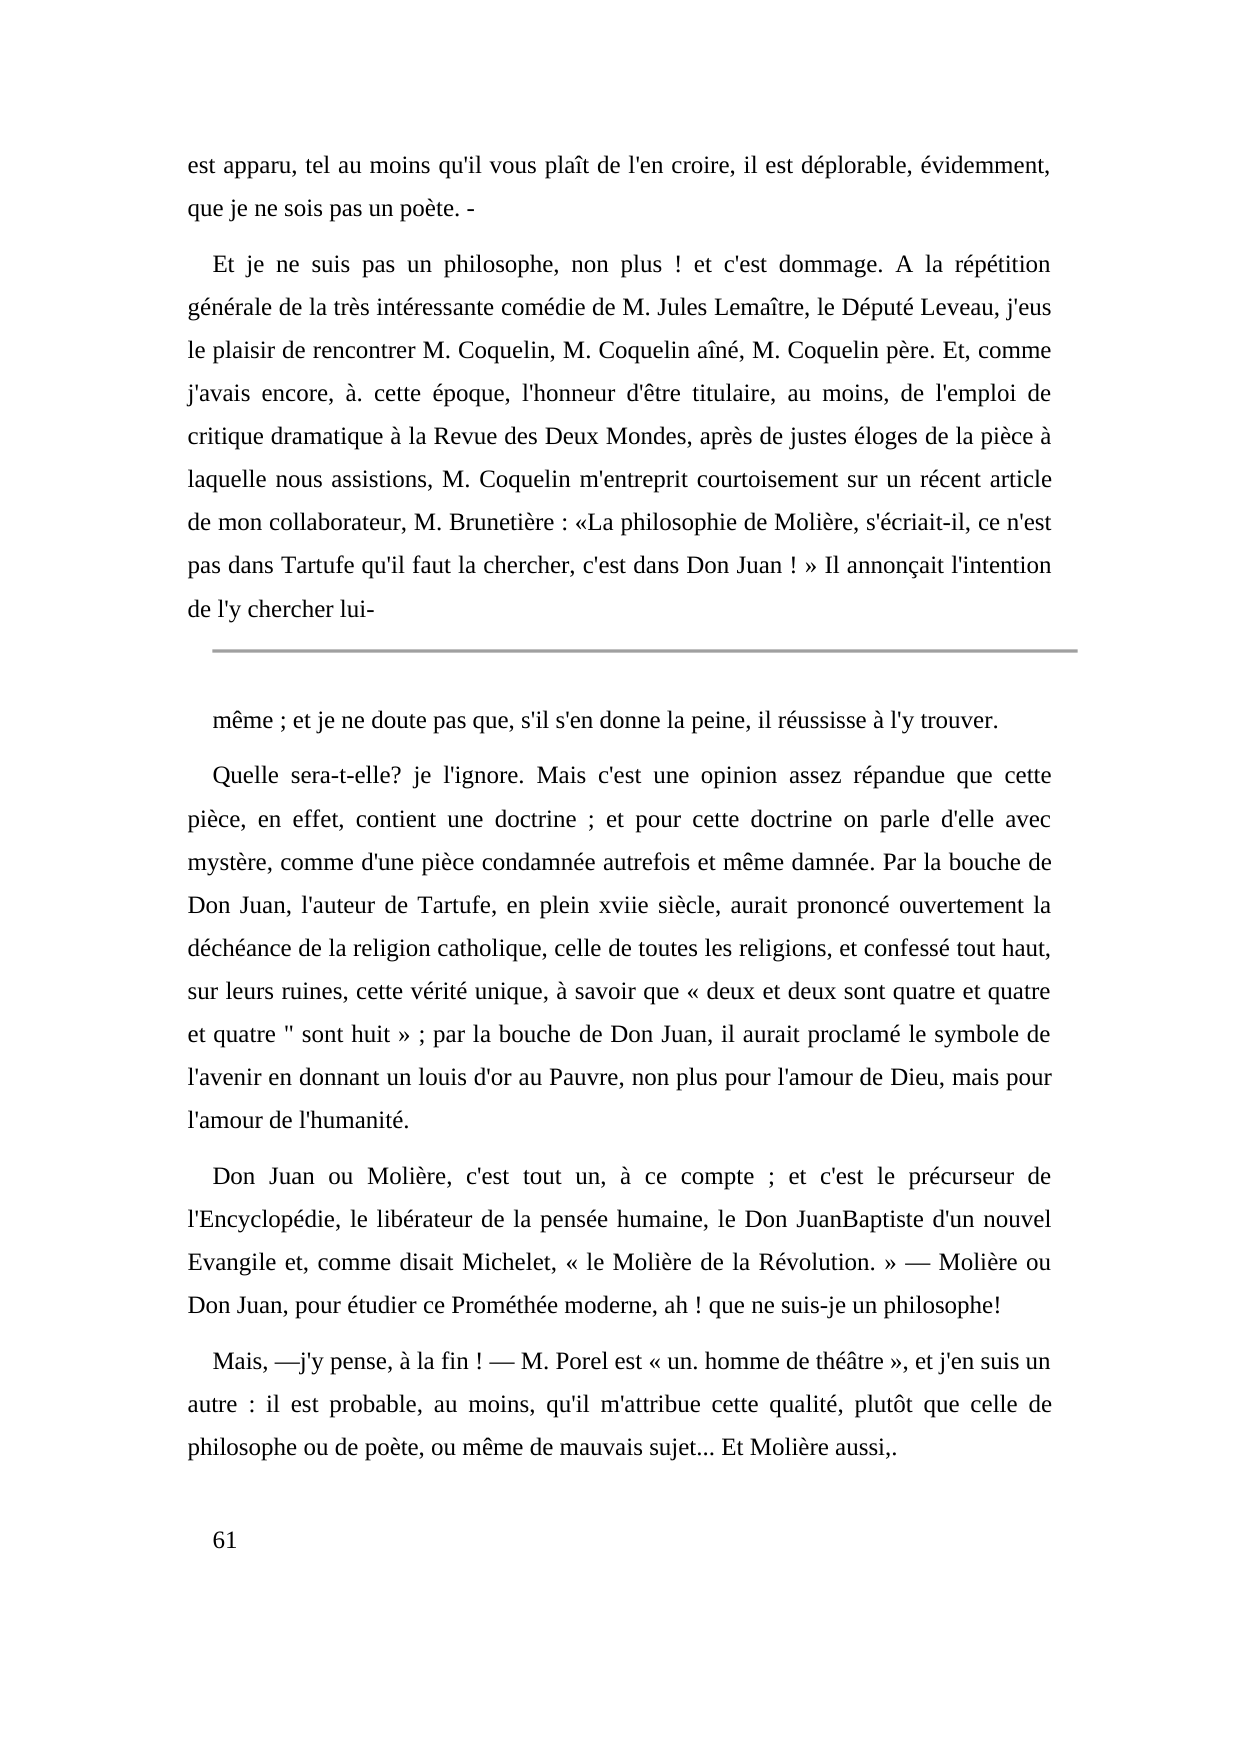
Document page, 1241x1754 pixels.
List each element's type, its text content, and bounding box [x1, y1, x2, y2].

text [187, 150, 1053, 222]
text Don Juan ou Molière, c'est tout un, à ce compte ; et c'est le précurseur de l'Encyclopédie, le libérateur de la pensée humaine, le Don JuanBaptiste d'un nouvel Evangile et, comme disait Michelet, « le Molière de la Révolution. » — Molière ou Don Juan, pour étudier ce Prométhée moderne, ah ! que ne suis-je un philosophe! [187, 1161, 1053, 1319]
text Et je ne suis pas un philosophe, non plus ! et c'est dommage. A la répétition générale de la très intéressante comédie de M. Jules Lemaître, le Député Leveau, j'eus le plaisir de rencontrer M. Coquelin, M. Coquelin aîné, M. Coquelin père. Et, comme j'avais encore, à. cette époque, l'honneur d'être titulaire, au moins, de l'emploi de critique dramatique à la Revue des Deux Mondes, après de justes éloges de la pièce à laquelle nous assistions, M. Coquelin m'entreprit courtoisement sur un récent article de mon collaborateur, M. Brunetière : «La philosophie de Molière, s'écriait-il, ce n'est pas dans Tartufe qu'il faut la chercher, c'est dans Don Juan ! » Il annonçait l'intention de l'y chercher lui- [187, 249, 1053, 622]
text Quelle sera-t-elle? je l'ignore. Mais c'est une opinion assez répandue que cette pièce, en effet, contient une doctrine ; et pour cette doctrine on parle d'elle avec mystère, comme d'une pièce condamnée autrefois et même damnée. Par la bouche de Don Juan, l'auteur de Tartufe, en plein xviie siècle, aurait prononcé ouvertement la déchéance de la religion catholique, celle de toutes les religions, et confessé tout haut, sur leurs ruines, cette vérité unique, à savoir que « deux et deux sont quatre et quatre et quatre " sont huit » ; par la bouche de Don Juan, il aurait proclamé le symbole de l'avenir en donnant un louis d'or au Pauvre, non plus pour l'amour de Dieu, mais pour l'amour de l'humanité. [187, 761, 1053, 1134]
text Mais, —j'y pense, à la fin ! — M. Porel est « un. homme de théâtre », et j'en suis un autre : il est probable, au moins, qu'il m'attribue cette qualité, plutôt que celle de philosophe ou de poète, ou même de mauvais sujet... Et Molière aussi,. [187, 1346, 1053, 1461]
text même ; et je ne doute pas que, s'il s'en donne la peine, il réussisse à l'y trouver. [187, 705, 1053, 734]
